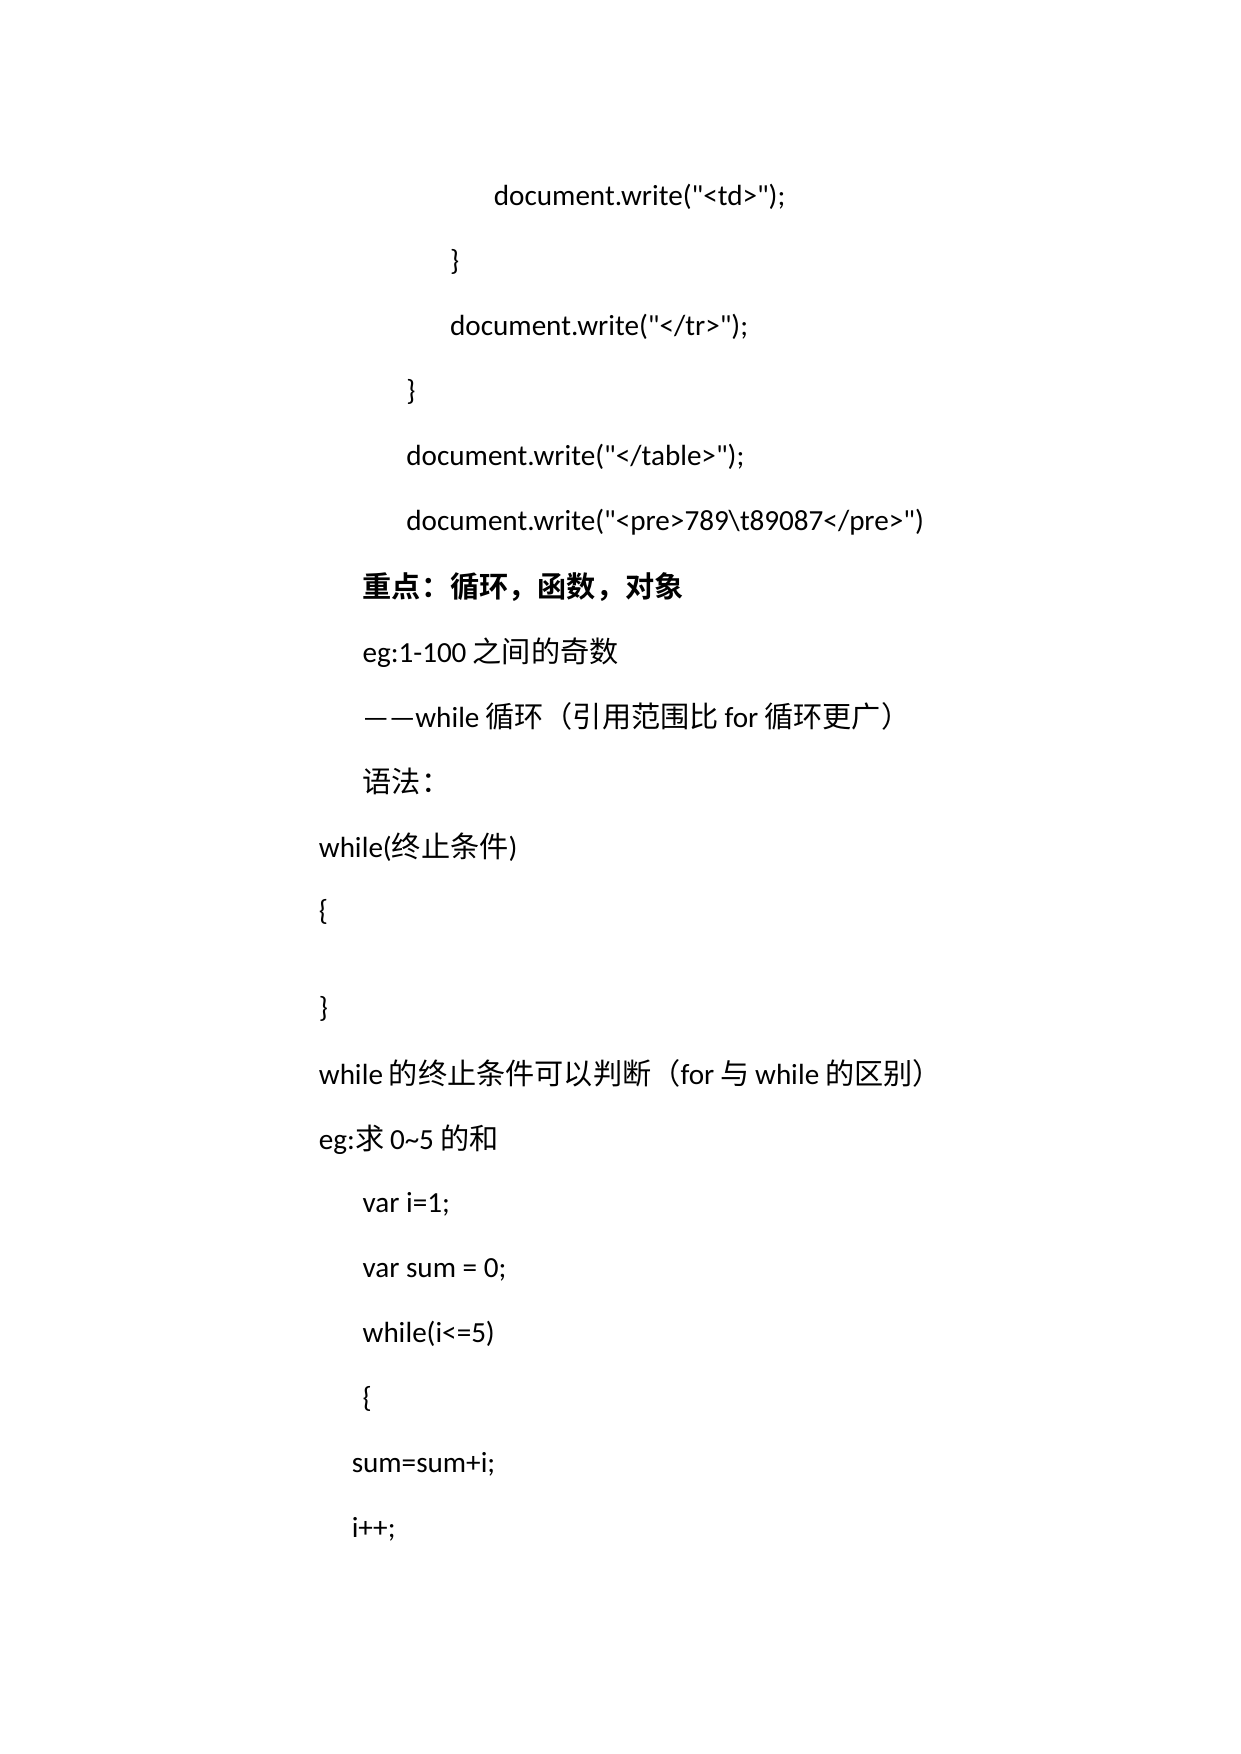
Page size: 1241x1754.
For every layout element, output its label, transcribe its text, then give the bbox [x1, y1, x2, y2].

text ——while循环（引用范围比for循环更广） [362, 682, 1053, 747]
text document.write("</tr>"); [187, 292, 1053, 357]
text eg:1-100之间的奇数 [362, 617, 1053, 682]
text while的终止条件可以判断（for与while的区别） [275, 1039, 1053, 1104]
text eg:求0~5的和 [275, 1104, 1053, 1169]
text } [187, 227, 1053, 292]
text document.write("<pre>789\t89087</pre>") [187, 487, 1053, 552]
text document.write("<td>"); [187, 162, 1053, 227]
text { [275, 1364, 1053, 1429]
text 重点：循环，函数，对象 [362, 552, 1053, 617]
text 语法： [362, 747, 1053, 812]
text var i=1; [319, 1169, 1053, 1234]
text sum=sum+i; [275, 1429, 1053, 1494]
text { [275, 877, 1053, 942]
text } [187, 357, 1053, 422]
text while(i<=5) [275, 1299, 1053, 1364]
text while(终止条件) [275, 812, 1053, 877]
text document.write("</table>"); [187, 422, 1053, 487]
text i++; [275, 1494, 1053, 1559]
text var sum = 0; [275, 1234, 1053, 1299]
text } [275, 974, 1053, 1039]
